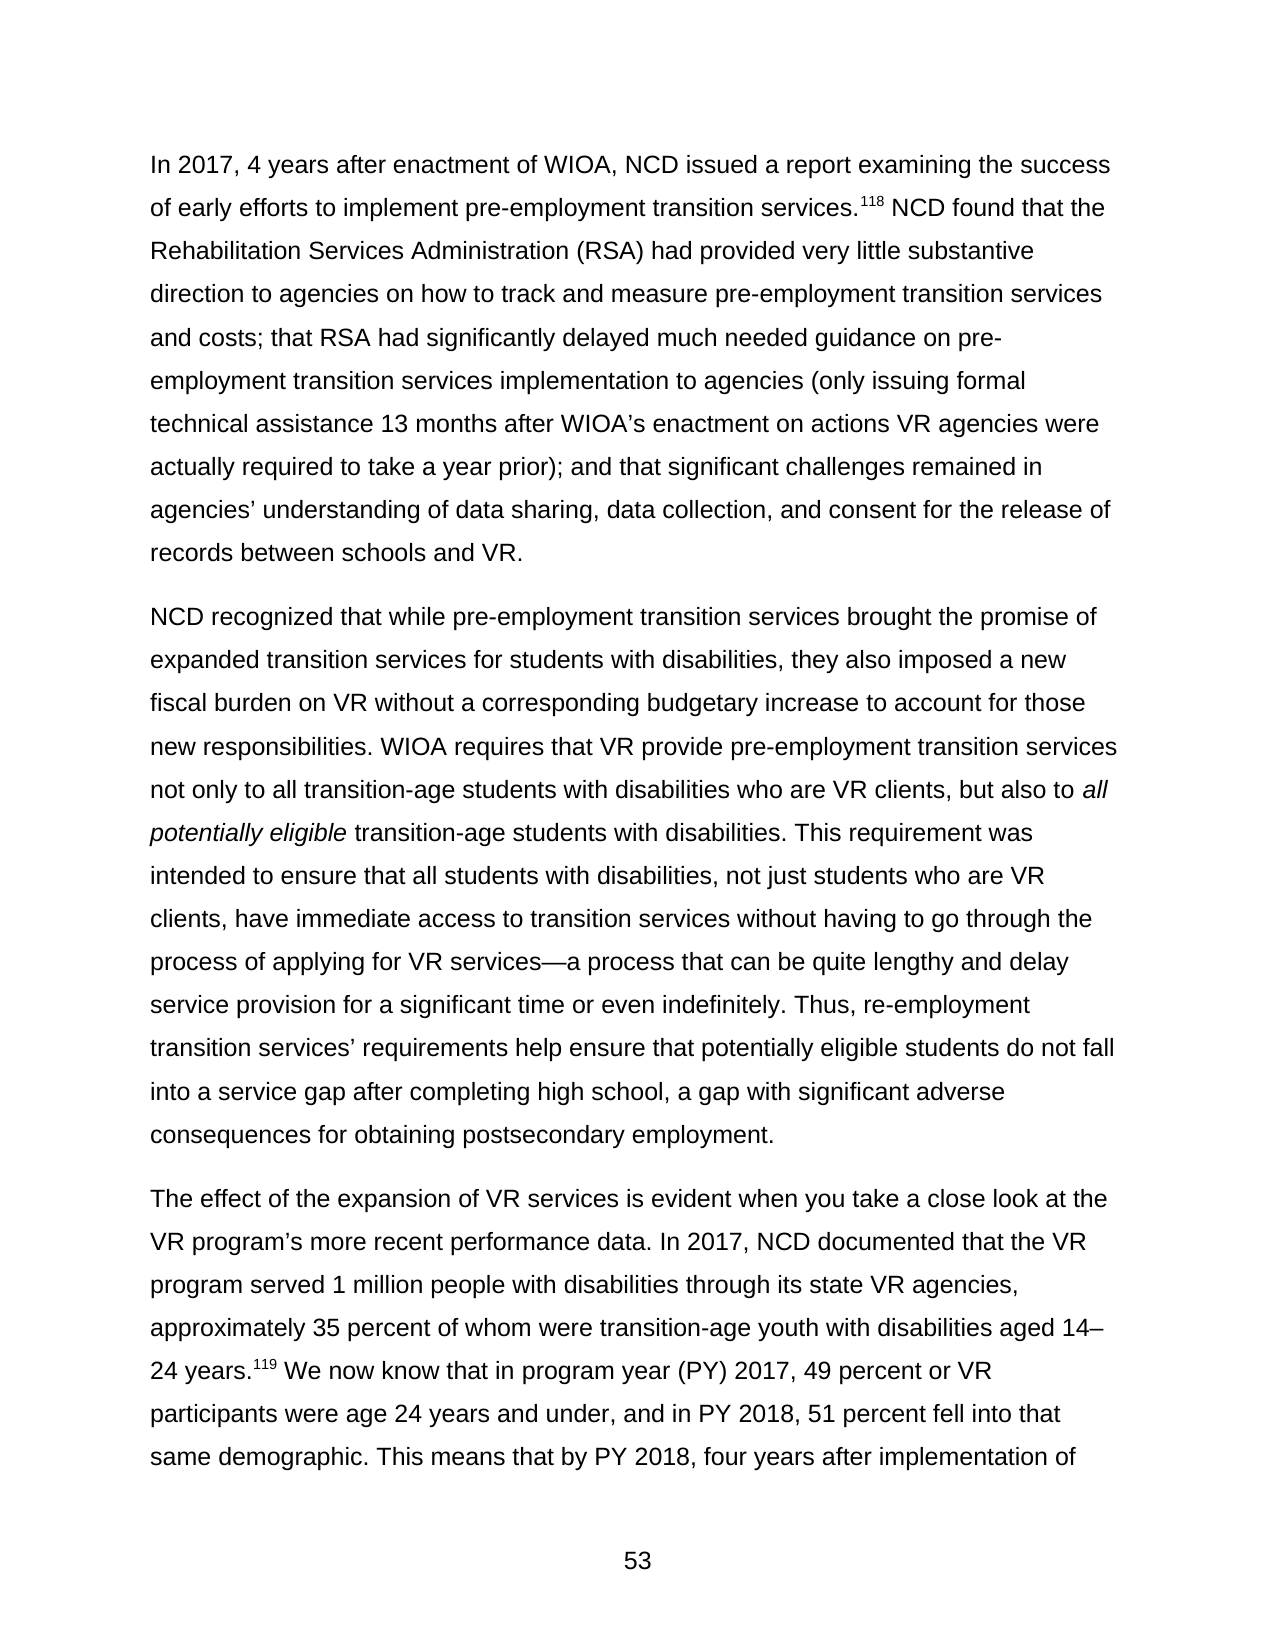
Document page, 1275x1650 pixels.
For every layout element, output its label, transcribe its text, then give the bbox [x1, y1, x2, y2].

text In 2017, 4 years after enactment of WIOA, NCD issued a report examining the success of early efforts to implement pre-employment transition services. NCD found that the Rehabilitation Services Administration (RSA) had provided very little substantive direction to agencies on how to track and measure pre-employment transition services and costs; that RSA had significantly delayed much needed guidance on pre-employment transition services implementation to agencies (only issuing formal technical assistance 13 months after WIOA’s enactment on actions VR agencies were actually required to take a year prior); and that significant challenges remained in agencies’ understanding of data sharing, data collection, and consent for the release of records between schools and VR. [150, 150, 1125, 567]
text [150, 1183, 1125, 1471]
text NCD recognized that while pre-employment transition services brought the promise of expanded transition services for students with disabilities, they also imposed a new fiscal burden on VR without a corresponding budgetary increase to account for those new responsibilities. WIOA requires that VR provide pre-employment transition services not only to all transition-age students with disabilities who are VR clients, but also to all potentially eligible transition-age students with disabilities. This requirement was intended to ensure that all students with disabilities, not just students who are VR clients, have immediate access to transition services without having to go through the process of applying for VR services—a process that can be quite lengthy and delay service provision for a significant time or even indefinitely. Thus, re-employment transition services’ requirements help ensure that potentially eligible students do not fall into a service gap after completing high school, a gap with significant adverse consequences for obtaining postsecondary employment. [150, 602, 1125, 1148]
